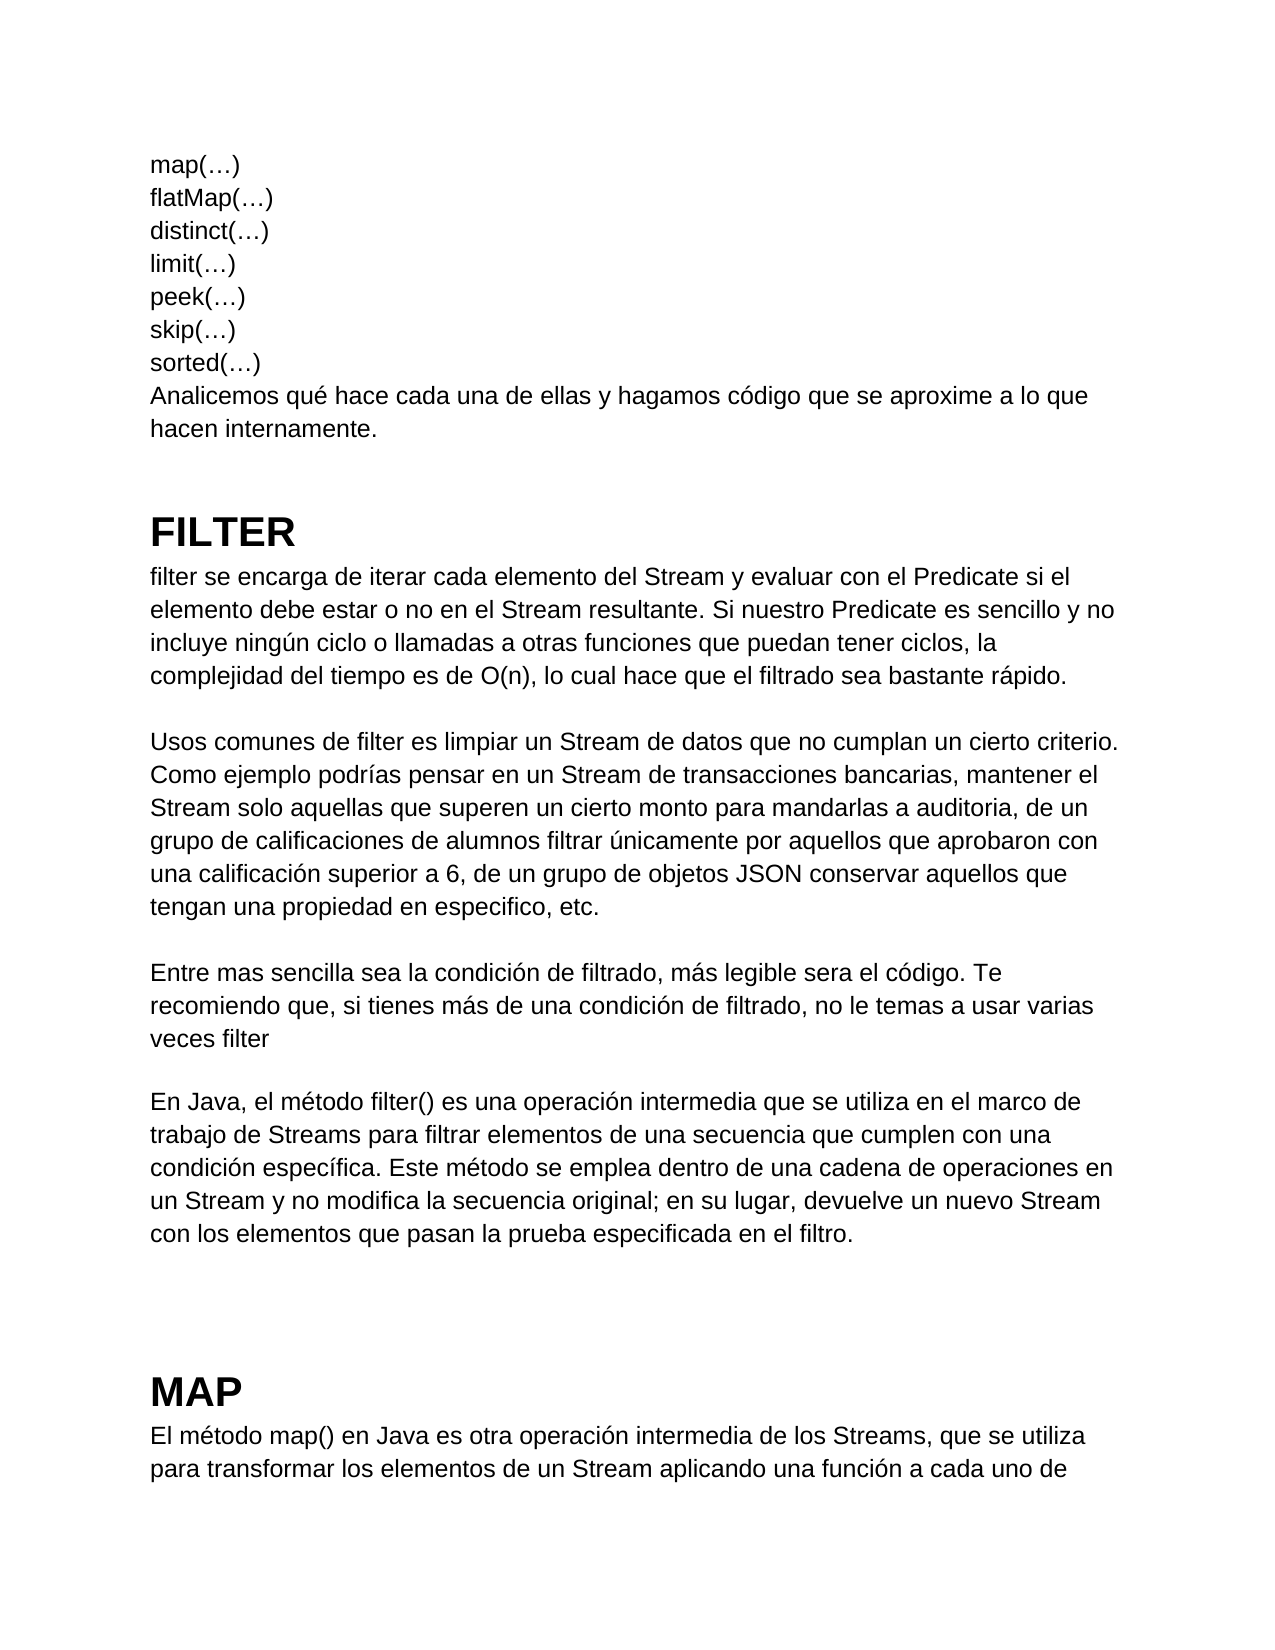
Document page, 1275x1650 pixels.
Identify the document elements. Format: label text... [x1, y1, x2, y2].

text limit(…) [150, 249, 1125, 278]
text filter se encarga de iterar cada elemento del Stream y evaluar con el Predicate si el elemento debe estar o no en el Stream resultante. Si nuestro Predicate es sencillo y no incluye ningún ciclo o llamadas a otras funciones que puedan tener ciclos, la complejidad del tiempo es de O(n), lo cual hace que el filtrado sea bastante rápido. [150, 562, 1125, 689]
text skip(…) [150, 315, 1125, 344]
title MAP [150, 1367, 1125, 1415]
text Analicemos qué hace cada una de ellas y hagamos código que se aproxime a lo que hacen internamente. [150, 381, 1125, 443]
text Entre mas sencilla sea la condición de filtrado, más legible sera el código. Te recomiendo que, si tienes más de una condición de filtrado, no le temas a usar varias veces filter [150, 958, 1125, 1053]
text map(…) [150, 150, 1125, 179]
text flatMap(…) [150, 183, 1125, 212]
text sorted(…) [150, 348, 1125, 377]
text peek(…) [150, 282, 1125, 311]
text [150, 1421, 1125, 1483]
text En Java, el método filter() es una operación intermedia que se utiliza en el marco de trabajo de Streams para filtrar elementos de una secuencia que cumplen con una condición específica. Este método se emplea dentro de una cadena de operaciones en un Stream y no modifica la secuencia original; en su lugar, devuelve un nuevo Stream con los elementos que pasan la prueba especificada en el filtro. [150, 1087, 1125, 1248]
text distinct(…) [150, 216, 1125, 245]
title FILTER [150, 508, 1125, 556]
text Usos comunes de filter es limpiar un Stream de datos que no cumplan un cierto criterio. Como ejemplo podrías pensar en un Stream de transacciones bancarias, mantener el Stream solo aquellas que superen un cierto monto para mandarlas a auditoria, de un grupo de calificaciones de alumnos filtrar únicamente por aquellos que aprobaron con una calificación superior a 6, de un grupo de objetos JSON conservar aquellos que tengan una propiedad en especifico, etc. [150, 727, 1125, 921]
